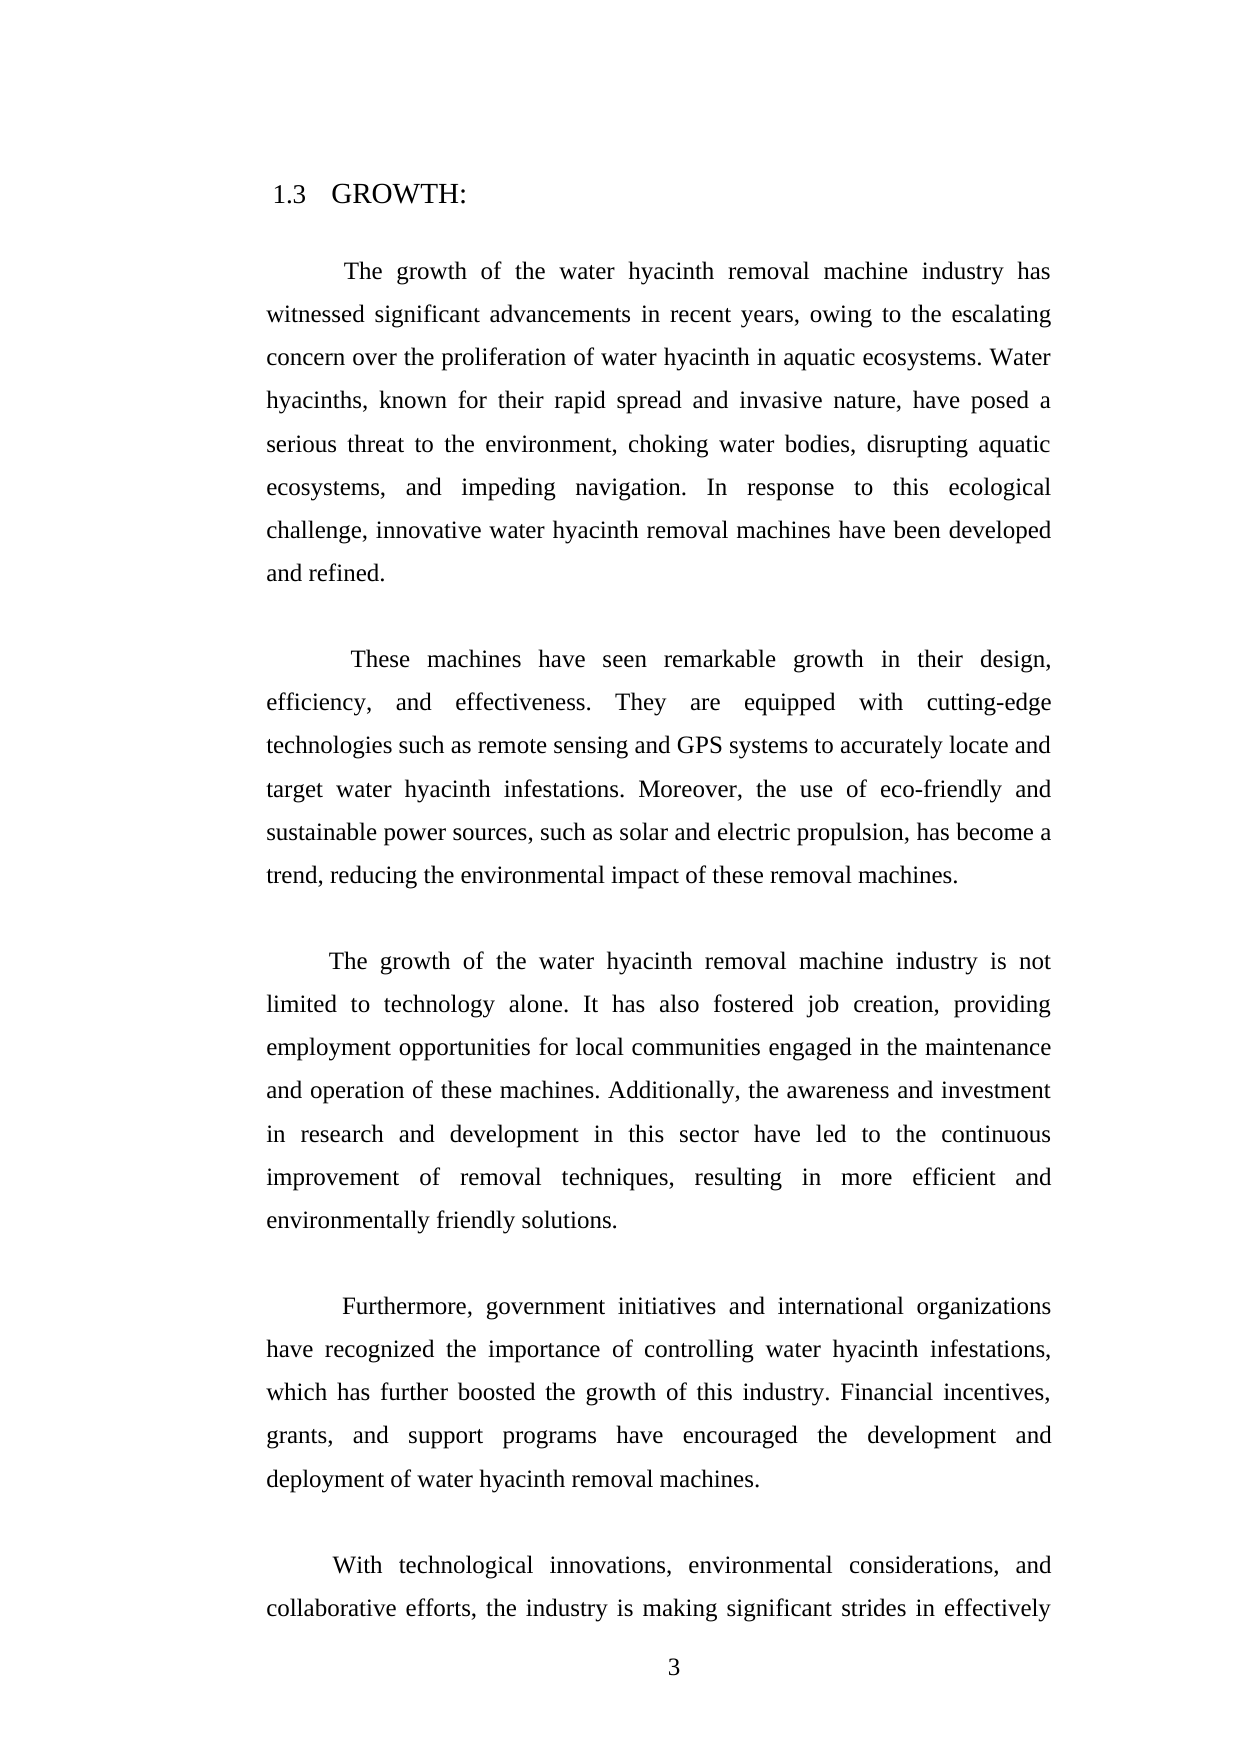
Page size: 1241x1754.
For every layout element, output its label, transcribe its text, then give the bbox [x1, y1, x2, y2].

text The growth of the water hyacinth removal machine industry is not limited to technology alone. It has also fostered job creation, providing employment opportunities for local communities engaged in the maintenance and operation of these machines. Additionally, the awareness and investment in research and development in this sector have led to the continuous improvement of removal techniques, resulting in more efficient and environmentally friendly solutions. [266, 946, 1052, 1234]
subtitle GROWTH: [272, 176, 1092, 209]
text The growth of the water hyacinth removal machine industry has witnessed significant advancements in recent years, owing to the escalating concern over the proliferation of water hyacinth in aquatic ecosystems. Water hyacinths, known for their rapid spread and invasive nature, have posed a serious threat to the environment, choking water bodies, disrupting aquatic ecosystems, and impeding navigation. In response to this ecological challenge, innovative water hyacinth removal machines have been developed and refined. [266, 256, 1052, 587]
text These machines have seen remarkable growth in their design, efficiency, and effectiveness. They are equipped with cutting-edge technologies such as remote sensing and GPS systems to accurately locate and target water hyacinth infestations. Moreover, the use of eco-friendly and sustainable power sources, such as solar and electric propulsion, has become a trend, reducing the environmental impact of these removal machines. [266, 644, 1052, 889]
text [266, 1550, 1052, 1622]
text Furthermore, government initiatives and international organizations have recognized the importance of controlling water hyacinth infestations, which has further boosted the growth of this industry. Financial incentives, grants, and support programs have encouraged the development and deployment of water hyacinth removal machines. [266, 1291, 1052, 1492]
